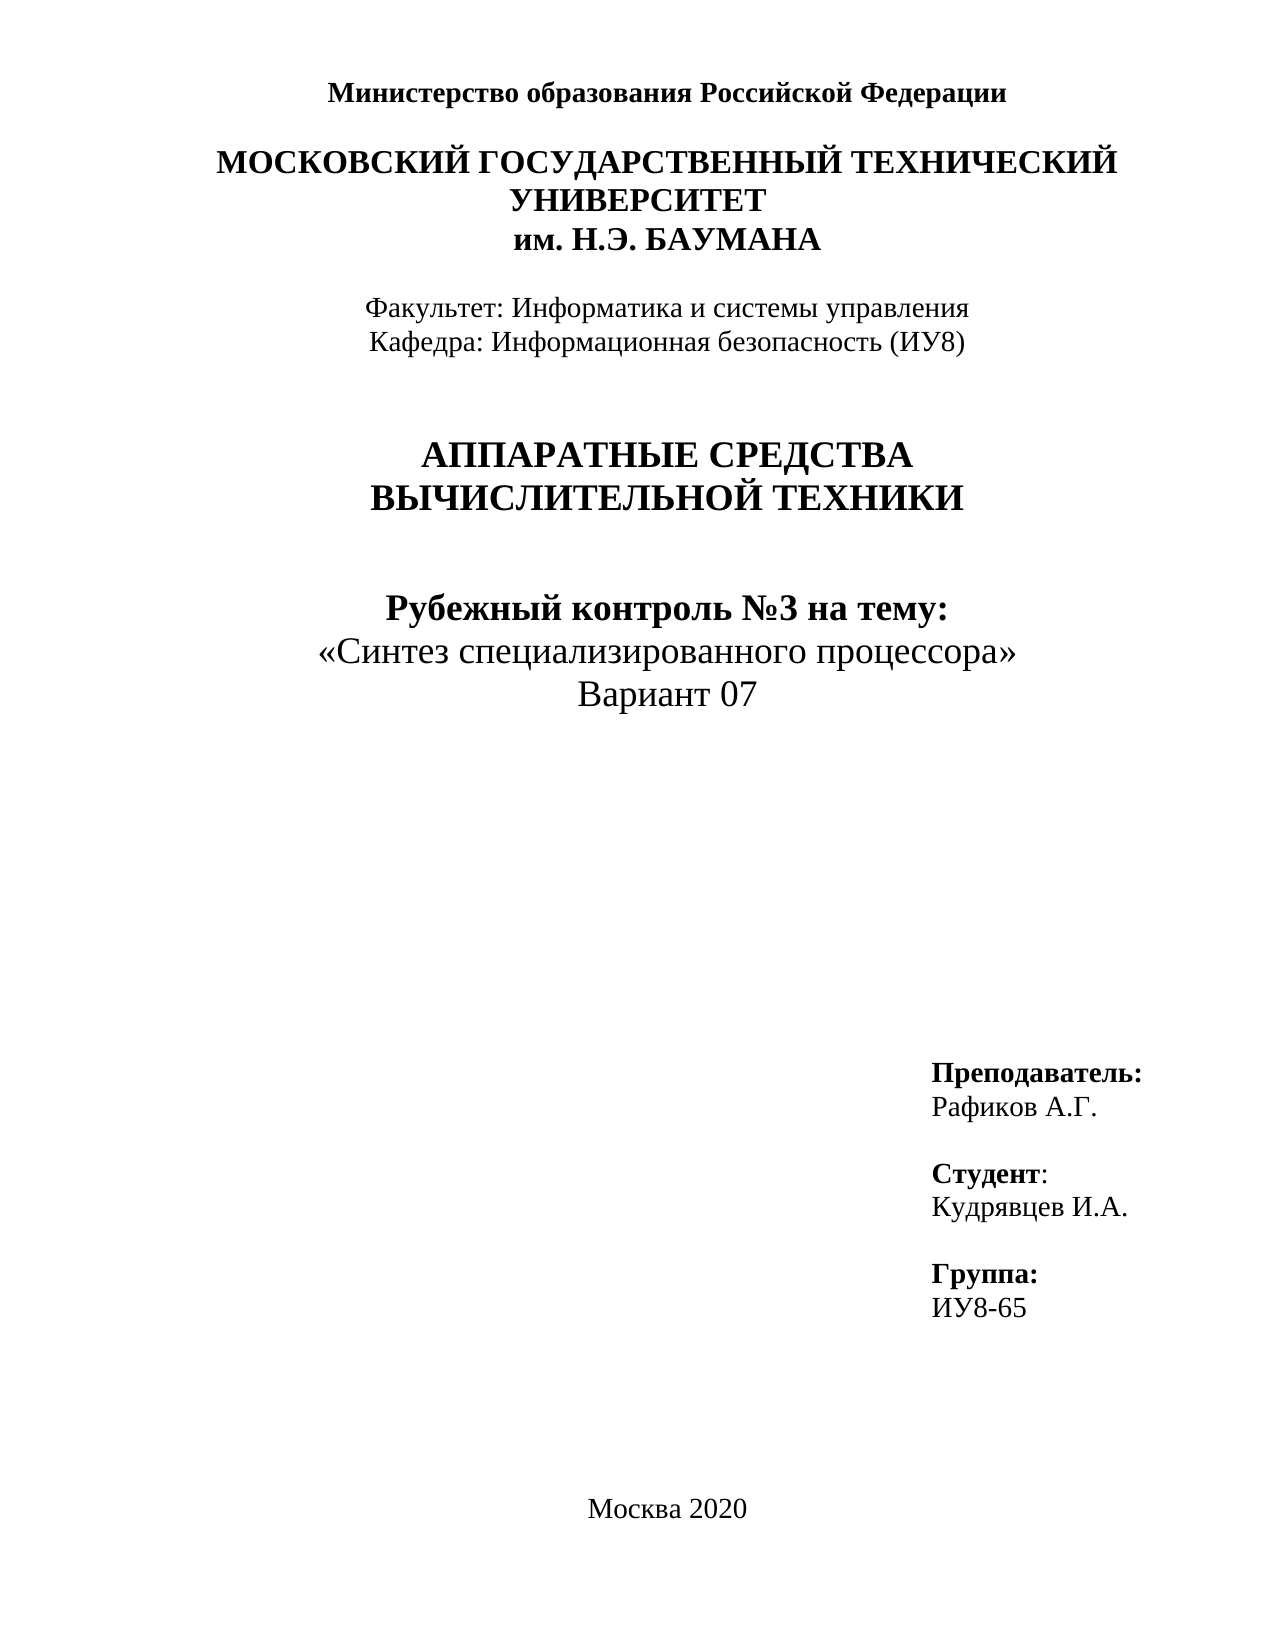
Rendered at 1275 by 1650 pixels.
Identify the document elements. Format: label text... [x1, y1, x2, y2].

text Кафедра: Информационная безопасность (ИУ8) [75, 324, 1200, 358]
text ИУ8-65 [75, 1290, 1200, 1323]
text МОСКОВСКИЙ ГОСУДАРСТВЕННЫЙ ТЕХНИЧЕСКИЙ УНИВЕРСИТЕТ [75, 142, 1200, 219]
text АППАРАТНЫЕ СРЕДСТВА [75, 432, 1200, 475]
text «Синтез специализированного процессора» [75, 629, 1200, 672]
text Министерство образования Российской Федерации [75, 75, 1200, 108]
text Факультет: Информатика и системы управления [75, 291, 1200, 324]
text Рафиков А.Г. [75, 1089, 1200, 1122]
text Рубежный контроль №3 на тему: [75, 586, 1200, 629]
text Кудрявцев И.А. [75, 1189, 1200, 1223]
text Москва 2020 [75, 1491, 1200, 1525]
text ВЫЧИСЛИТЕЛЬНОЙ ТЕХНИКИ [75, 475, 1200, 518]
text Вариант 07 [75, 672, 1200, 715]
text Студент: [75, 1156, 1200, 1189]
text Преподаватель: [75, 1055, 1200, 1089]
text Группа: [75, 1256, 1200, 1290]
text им. Н.Э. БАУМАНА [75, 219, 1200, 257]
